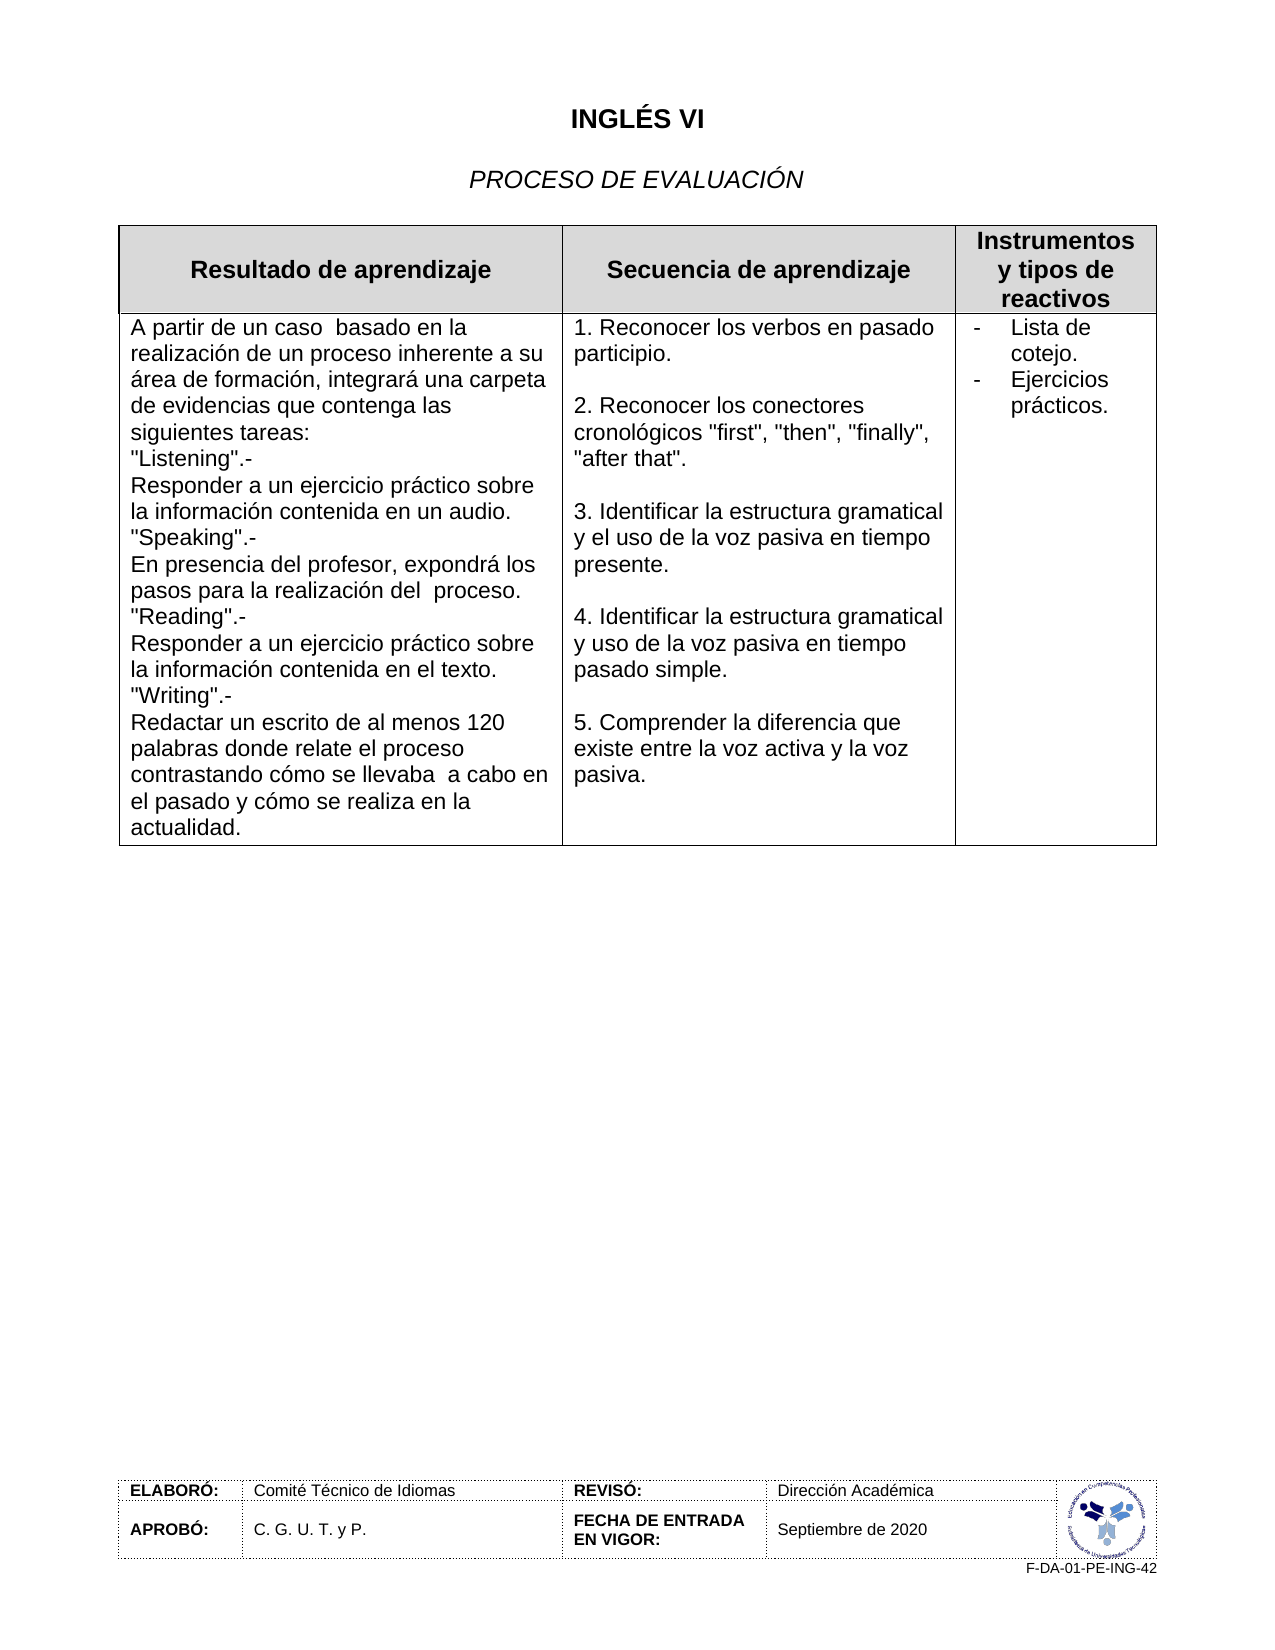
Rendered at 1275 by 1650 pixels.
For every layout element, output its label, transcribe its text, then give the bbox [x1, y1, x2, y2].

table_cell A partir de un caso basado en la realización de un proceso inherente a su área de formación, integrará una carpeta de evidencias que contenga las siguientes tareas: "Listening".- Responder a un ejercicio práctico sobre la información contenida en un audio. "Speaking".- En presencia del profesor, expondrá los pasos para la realización del proceso. "Reading".- Responder a un ejercicio práctico sobre la información contenida en el texto. "Writing".- Redactar un escrito de al menos 120 palabras donde relate el proceso contrastando cómo se llevaba a cabo en el pasado y cómo se realiza en la actualidad. [120, 314, 562, 845]
text INGLÉS VI [118, 103, 1157, 134]
table_header Secuencia de aprendizaje [563, 226, 955, 312]
picture [1067, 1481, 1146, 1559]
table_cell 1. Reconocer los verbos en pasado participio. 2. Reconocer los conectores cronológicos "first", "then", "finally", "after that". 3. Identificar la estructura gramatical y el uso de la voz pasiva en tiempo presente. 4. Identificar la estructura gramatical y uso de la voz pasiva en tiempo pasado simple. 5. Comprender la diferencia que existe entre la voz activa y la voz pasiva. [563, 314, 955, 845]
table_cell Lista de cotejo. Ejercicios prácticos. [956, 314, 1156, 845]
table_header Instrumentos y tipos de reactivos [956, 226, 1156, 312]
text PROCESO DE EVALUACIÓN [118, 165, 1157, 194]
table_header Resultado de aprendizaje [120, 226, 562, 312]
